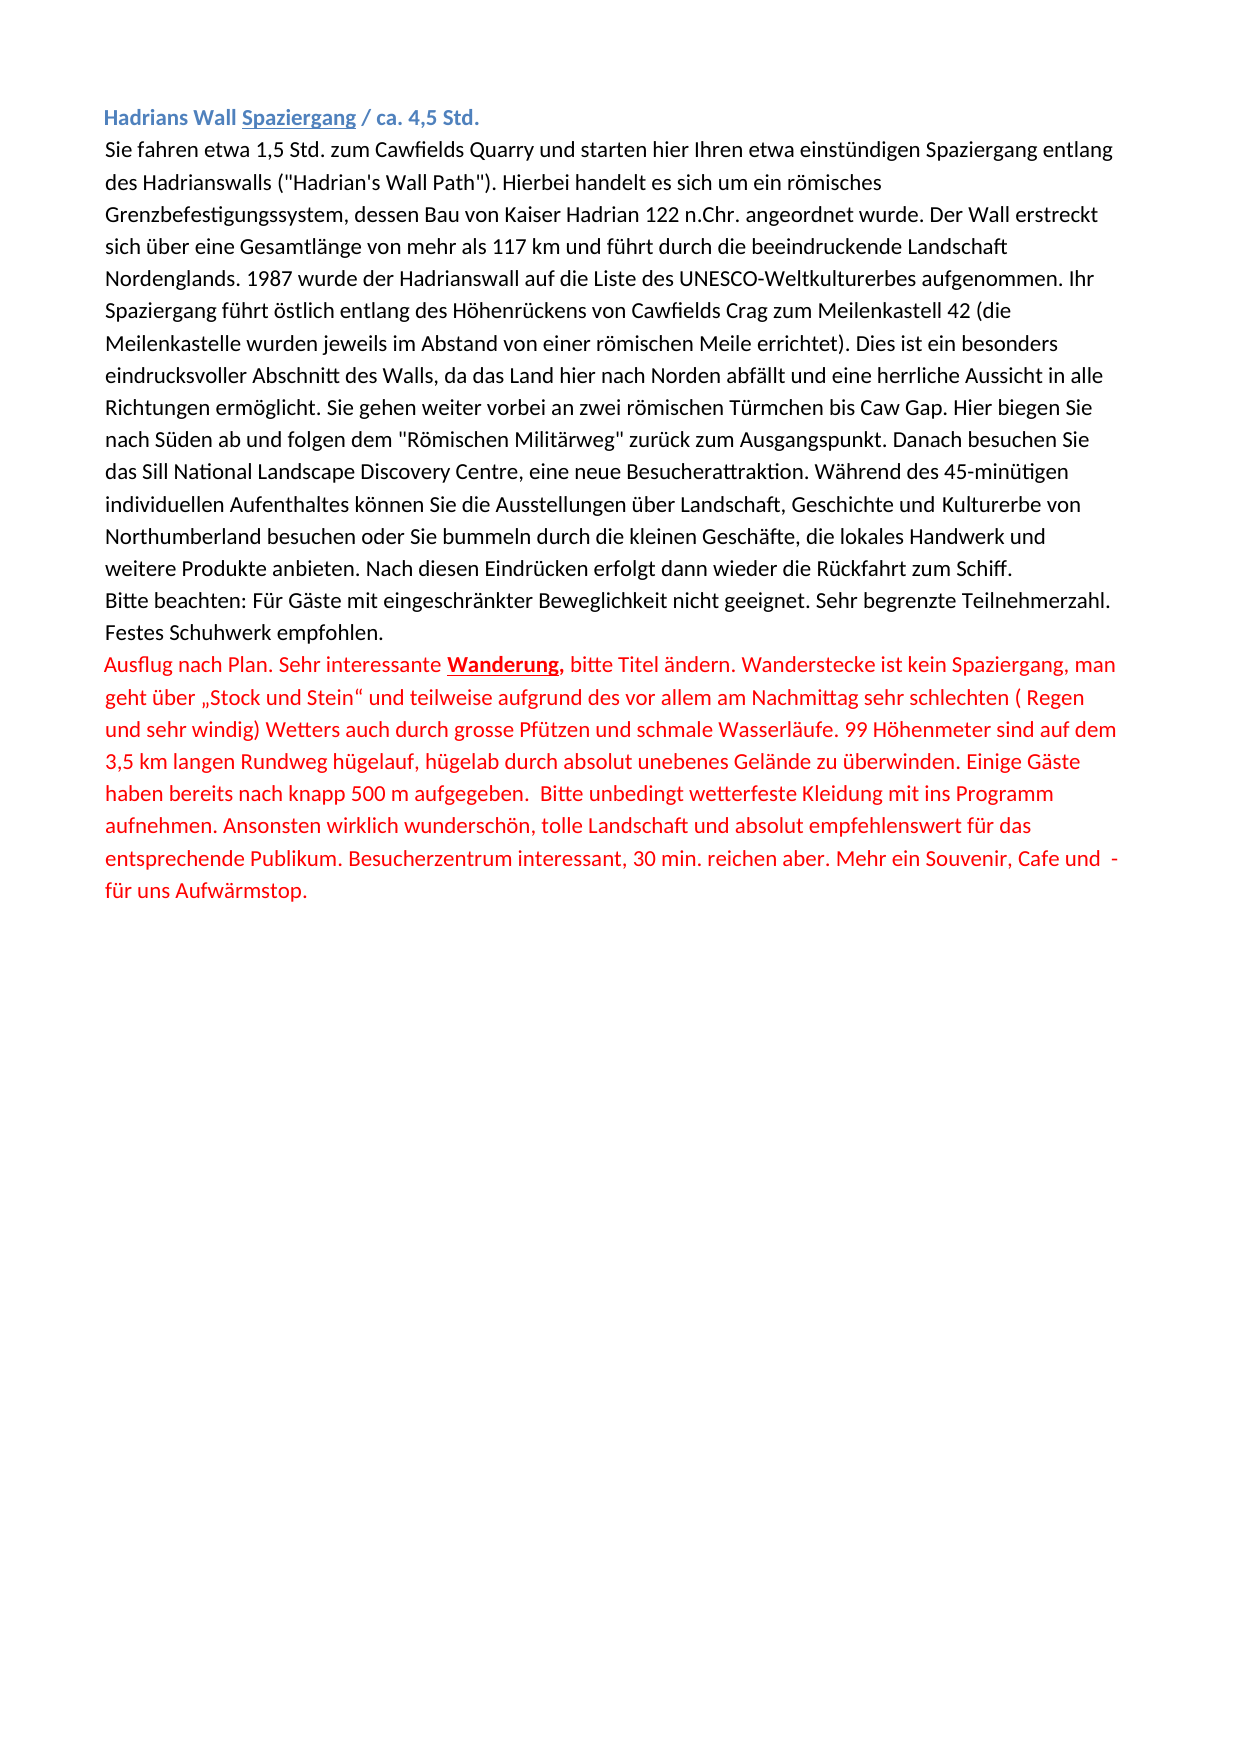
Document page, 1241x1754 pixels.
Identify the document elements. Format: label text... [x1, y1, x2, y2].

text Ausflug nach Plan. Sehr interessante Wanderung, bitte Titel ändern. Wanderstecke ist kein Spaziergang, man geht über „Stock und Stein“ und teilweise aufgrund des vor allem am Nachmittag sehr schlechten ( Regen und sehr windig) Wetters auch durch grosse Pfützen und schmale Wasserläufe. 99 Höhenmeter sind auf dem 3,5 km langen Rundweg hügelauf, hügelab durch absolut unebenes Gelände zu überwinden. Einige Gäste haben bereits nach knapp 500 m aufgegeben. Bitte unbedingt wetterfeste Kleidung mit ins Programm aufnehmen. Ansonsten wirklich wunderschön, tolle Landschaft und absolut empfehlenswert für das entsprechende Publikum. Besucherzentrum interessant, 30 min. reichen aber. Mehr ein Souvenir, Cafe und - für uns Aufwärmstop. [103, 651, 1122, 904]
text Hadrians Wall Spaziergang / ca. 4,5 Std. Sie fahren etwa 1,5 Std. zum Cawfields Quarry und starten hier Ihren etwa einstündigen Spaziergang entlang des Hadrianswalls ("Hadrian's Wall Path"). Hierbei handelt es sich um ein römisches Grenzbefestigungssystem, dessen Bau von Kaiser Hadrian 122 n.Chr. angeordnet wurde. Der Wall erstreckt sich über eine Gesamtlänge von mehr als 117 km und führt durch die beeindruckende Landschaft Nordenglands. 1987 wurde der Hadrianswall auf die Liste des UNESCO-Weltkulturerbes aufgenommen. Ihr Spaziergang führt östlich entlang des Höhenrückens von Cawfields Crag zum Meilenkastell 42 (die Meilenkastelle wurden jeweils im Abstand von einer römischen Meile errichtet). Dies ist ein besonders eindrucksvoller Abschnitt des Walls, da das Land hier nach Norden abfällt und eine herrliche Aussicht in alle Richtungen ermöglicht. Sie gehen weiter vorbei an zwei römischen Türmchen bis Caw Gap. Hier biegen Sie nach Süden ab und folgen dem "Römischen Militärweg" zurück zum Ausgangspunkt. Danach besuchen Sie das Sill National Landscape Discovery Centre, eine neue Besucherattraktion. Während des 45-minütigen individuellen Aufenthaltes können Sie die Ausstellungen über Landschaft, Geschichte und Kulturerbe von Northumberland besuchen oder Sie bummeln durch die kleinen Geschäfte, die lokales Handwerk und weitere Produkte anbieten. Nach diesen Eindrücken erfolgt dann wieder die Rückfahrt zum Schiff. Bitte beachten: Für Gäste mit eingeschränkter Beweglichkeit nicht geeignet. Sehr begrenzte Teilnehmerzahl. Festes Schuhwerk empfohlen. [103, 103, 1122, 646]
